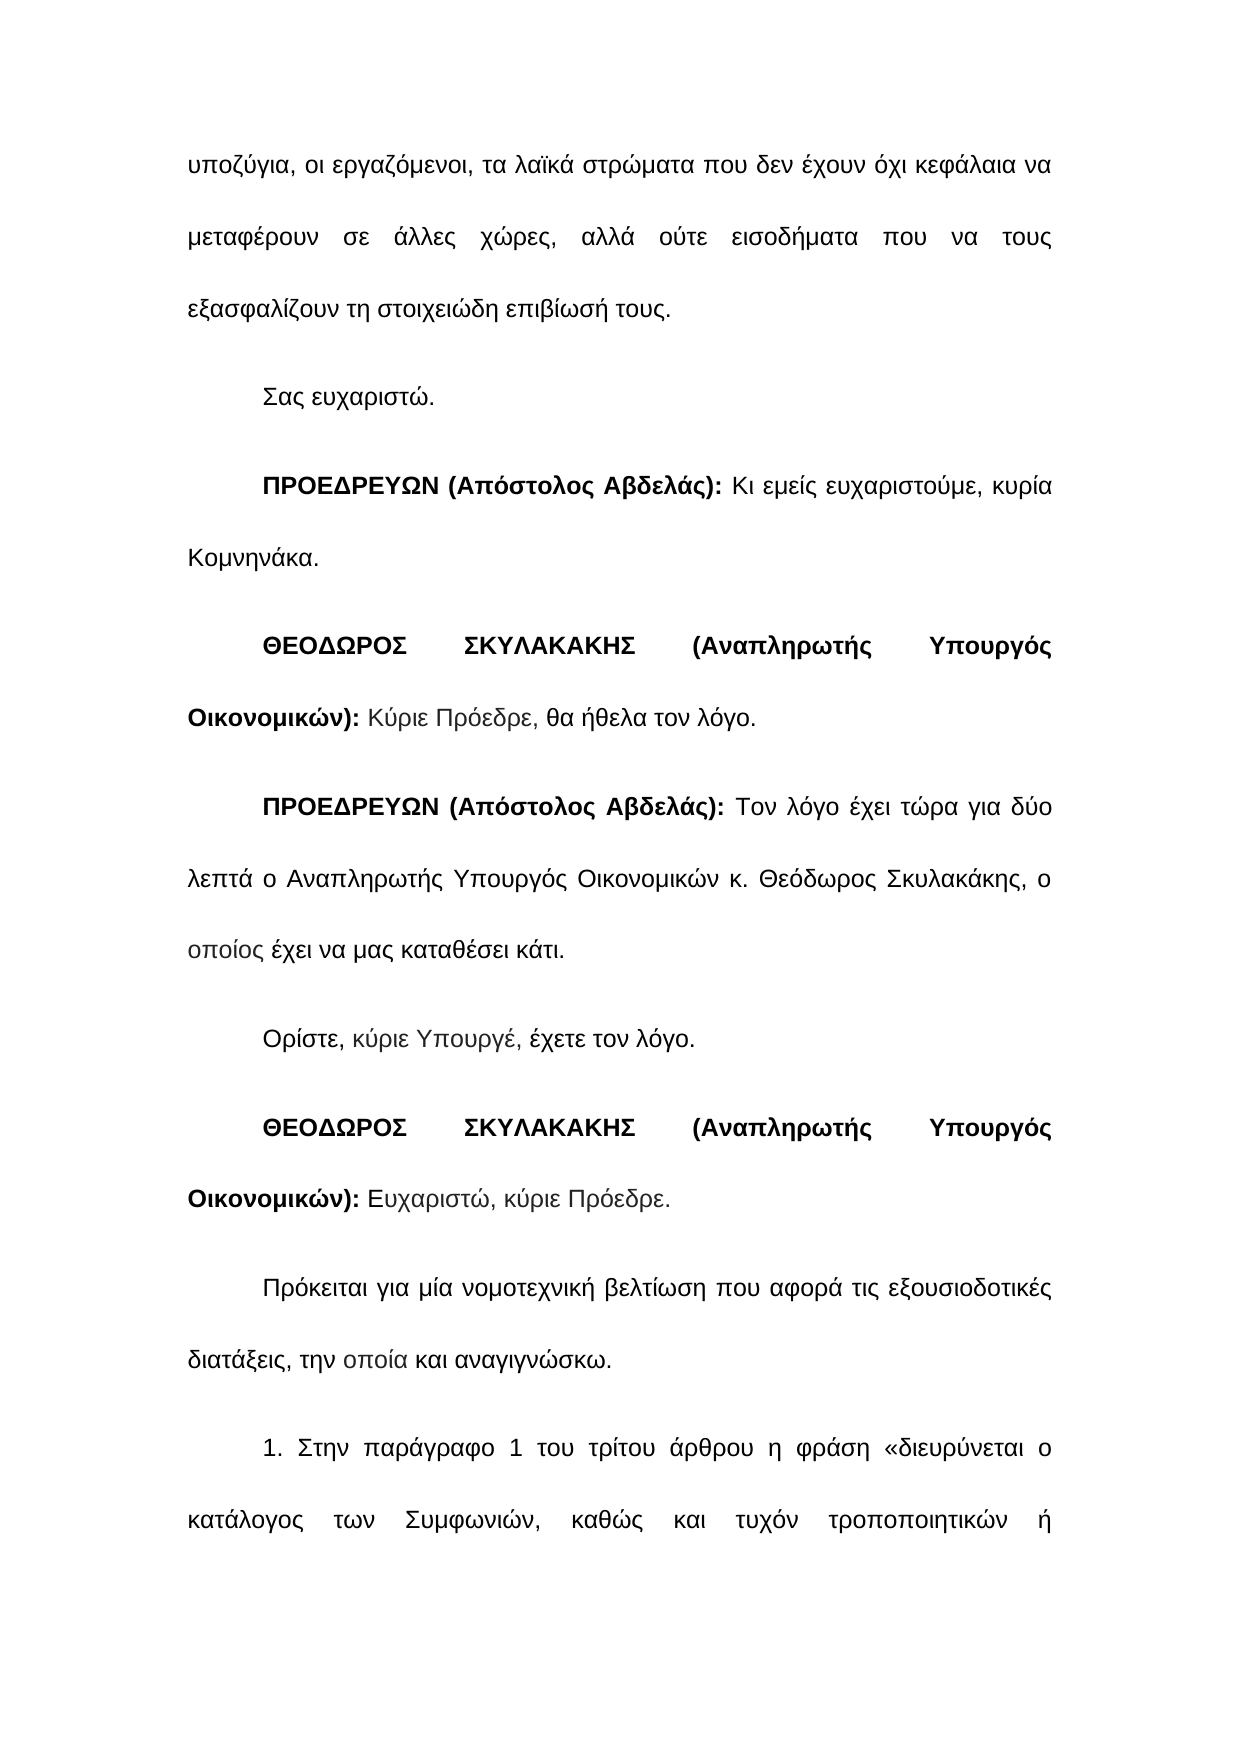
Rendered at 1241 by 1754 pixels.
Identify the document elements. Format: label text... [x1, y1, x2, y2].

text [187, 1433, 1053, 1534]
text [187, 150, 1053, 322]
text ΘΕΟΔΩΡΟΣ ΣΚΥΛΑΚΑΚΗΣ (Αναπληρωτής Υπουργός Οικονομικών): Ευχαριστώ, κύριε Πρόεδρε. [187, 1112, 1053, 1213]
text Ορίστε, κύριε Υπουργέ, έχετε τον λόγο. [522, 1024, 1053, 1053]
text ΠΡΟΕΔΡΕΥΩΝ (Απόστολος Αβδελάς): Τον λόγο έχει τώρα για δύο λεπτά ο Αναπληρωτής Υπουργός Οικονομικών κ. Θεόδωρος Σκυλακάκης, ο οποίος έχει να μας καταθέσει κάτι. [187, 792, 1053, 964]
text ΠΡΟΕΔΡΕΥΩΝ (Απόστολος Αβδελάς): Κι εμείς ευχαριστούμε, κυρία Κομνηνάκα. [187, 471, 1053, 571]
text Ορίστε, κύριε Υπουργέ, έχετε τον λόγο. [187, 1024, 352, 1053]
text Σας ευχαριστώ. [187, 382, 1053, 411]
text ΘΕΟΔΩΡΟΣ ΣΚΥΛΑΚΑΚΗΣ (Αναπληρωτής Υπουργός Οικονομικών): Κύριε Πρόεδρε, θα ήθελα τον λόγο. [187, 631, 1053, 732]
text Πρόκειται για μία νομοτεχνική βελτίωση που αφορά τις εξουσιοδοτικές διατάξεις, την οποία και αναγιγνώσκω. [187, 1273, 1053, 1373]
